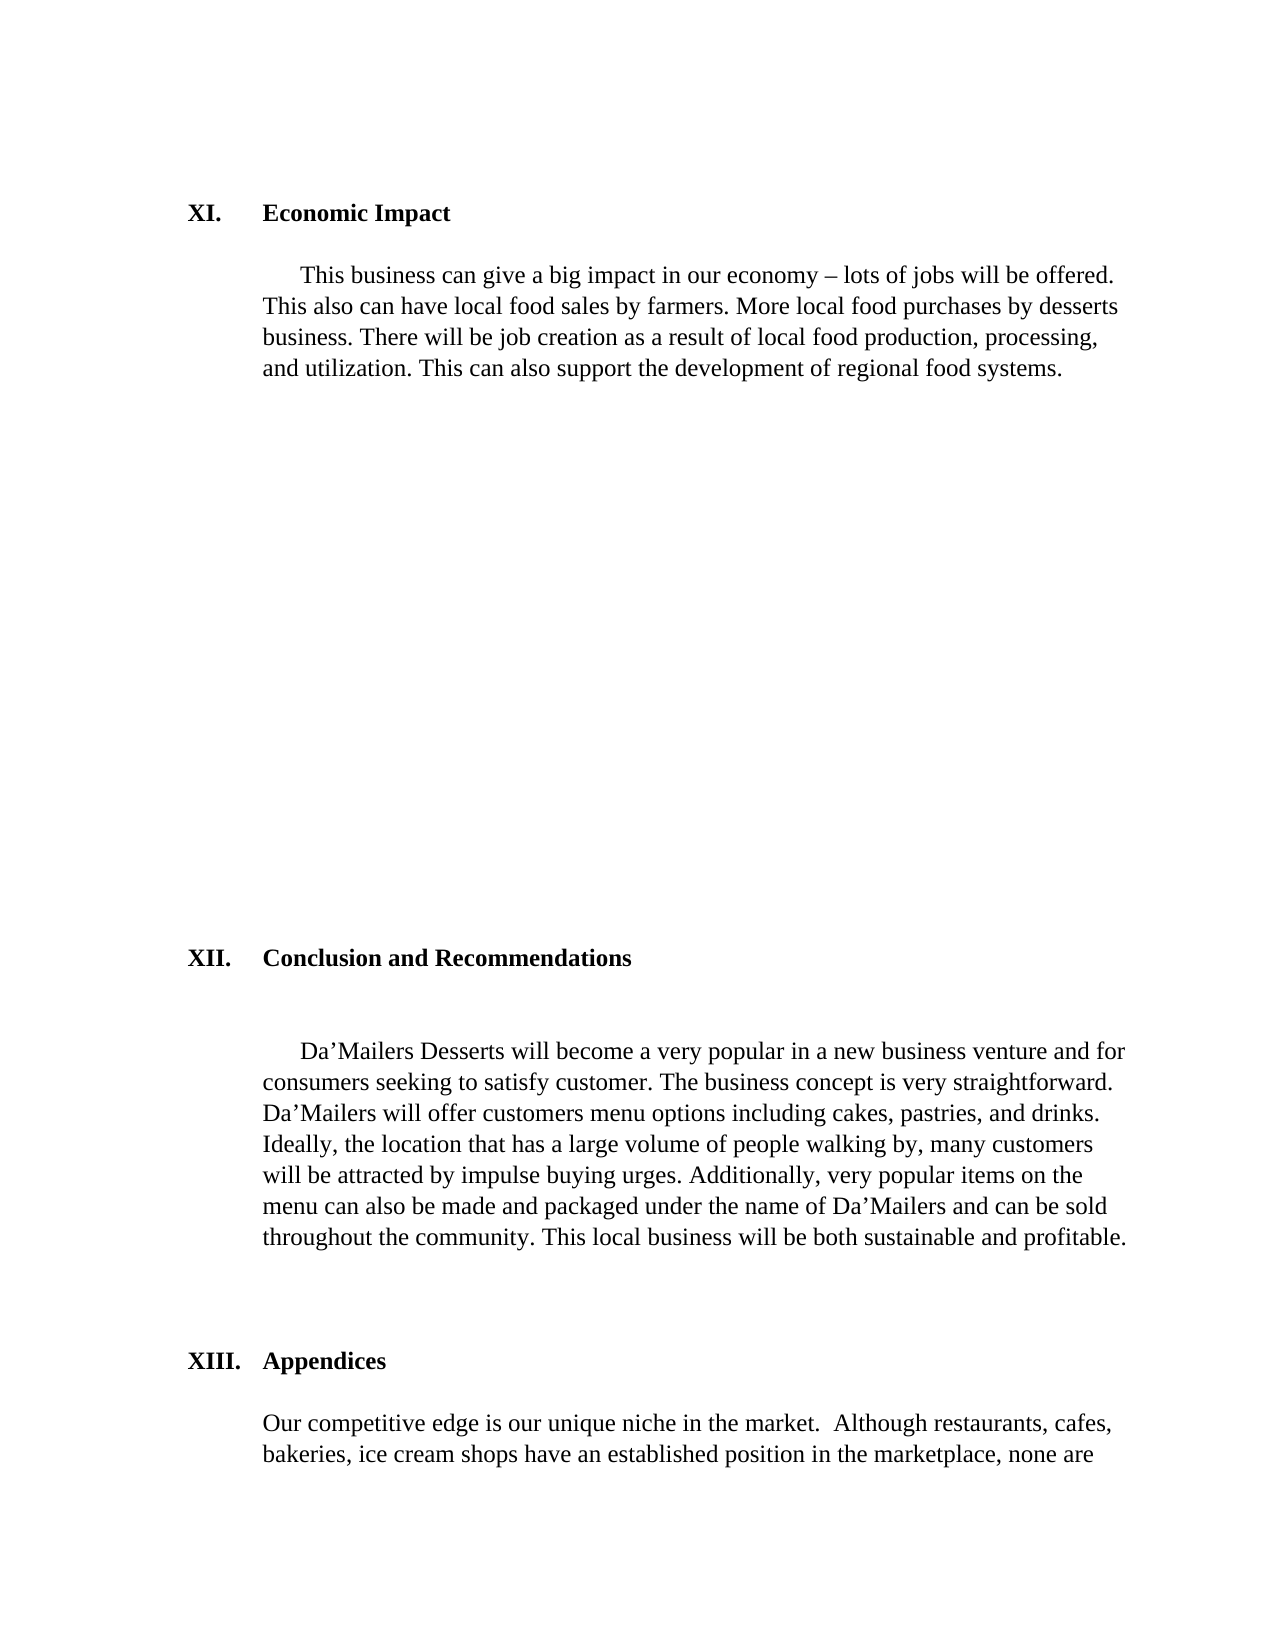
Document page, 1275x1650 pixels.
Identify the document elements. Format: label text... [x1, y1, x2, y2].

list Conclusion and Recommendations [187, 943, 1134, 971]
list Appendices [187, 1346, 1134, 1375]
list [262, 1408, 1134, 1468]
list This business can give a big impact in our economy – lots of jobs will be offered. This also can have local food sales by farmers. More local food purchases by desserts business. There will be job creation as a result of local food production, processing, and utilization. This can also support the development of regional food systems. [262, 260, 1134, 382]
list Economic Impact [187, 198, 1134, 226]
list Da’Mailers Desserts will become a very popular in a new business venture and for consumers seeking to satisfy customer. The business concept is very straightforward. Da’Mailers will offer customers menu options including cakes, pastries, and drinks. Ideally, the location that has a large volume of people walking by, many customers will be attracted by impulse buying urges. Additionally, very popular items on the menu can also be made and packaged under the name of Da’Mailers and can be sold throughout the community. This local business will be both sustainable and profitable. [262, 1036, 1134, 1251]
